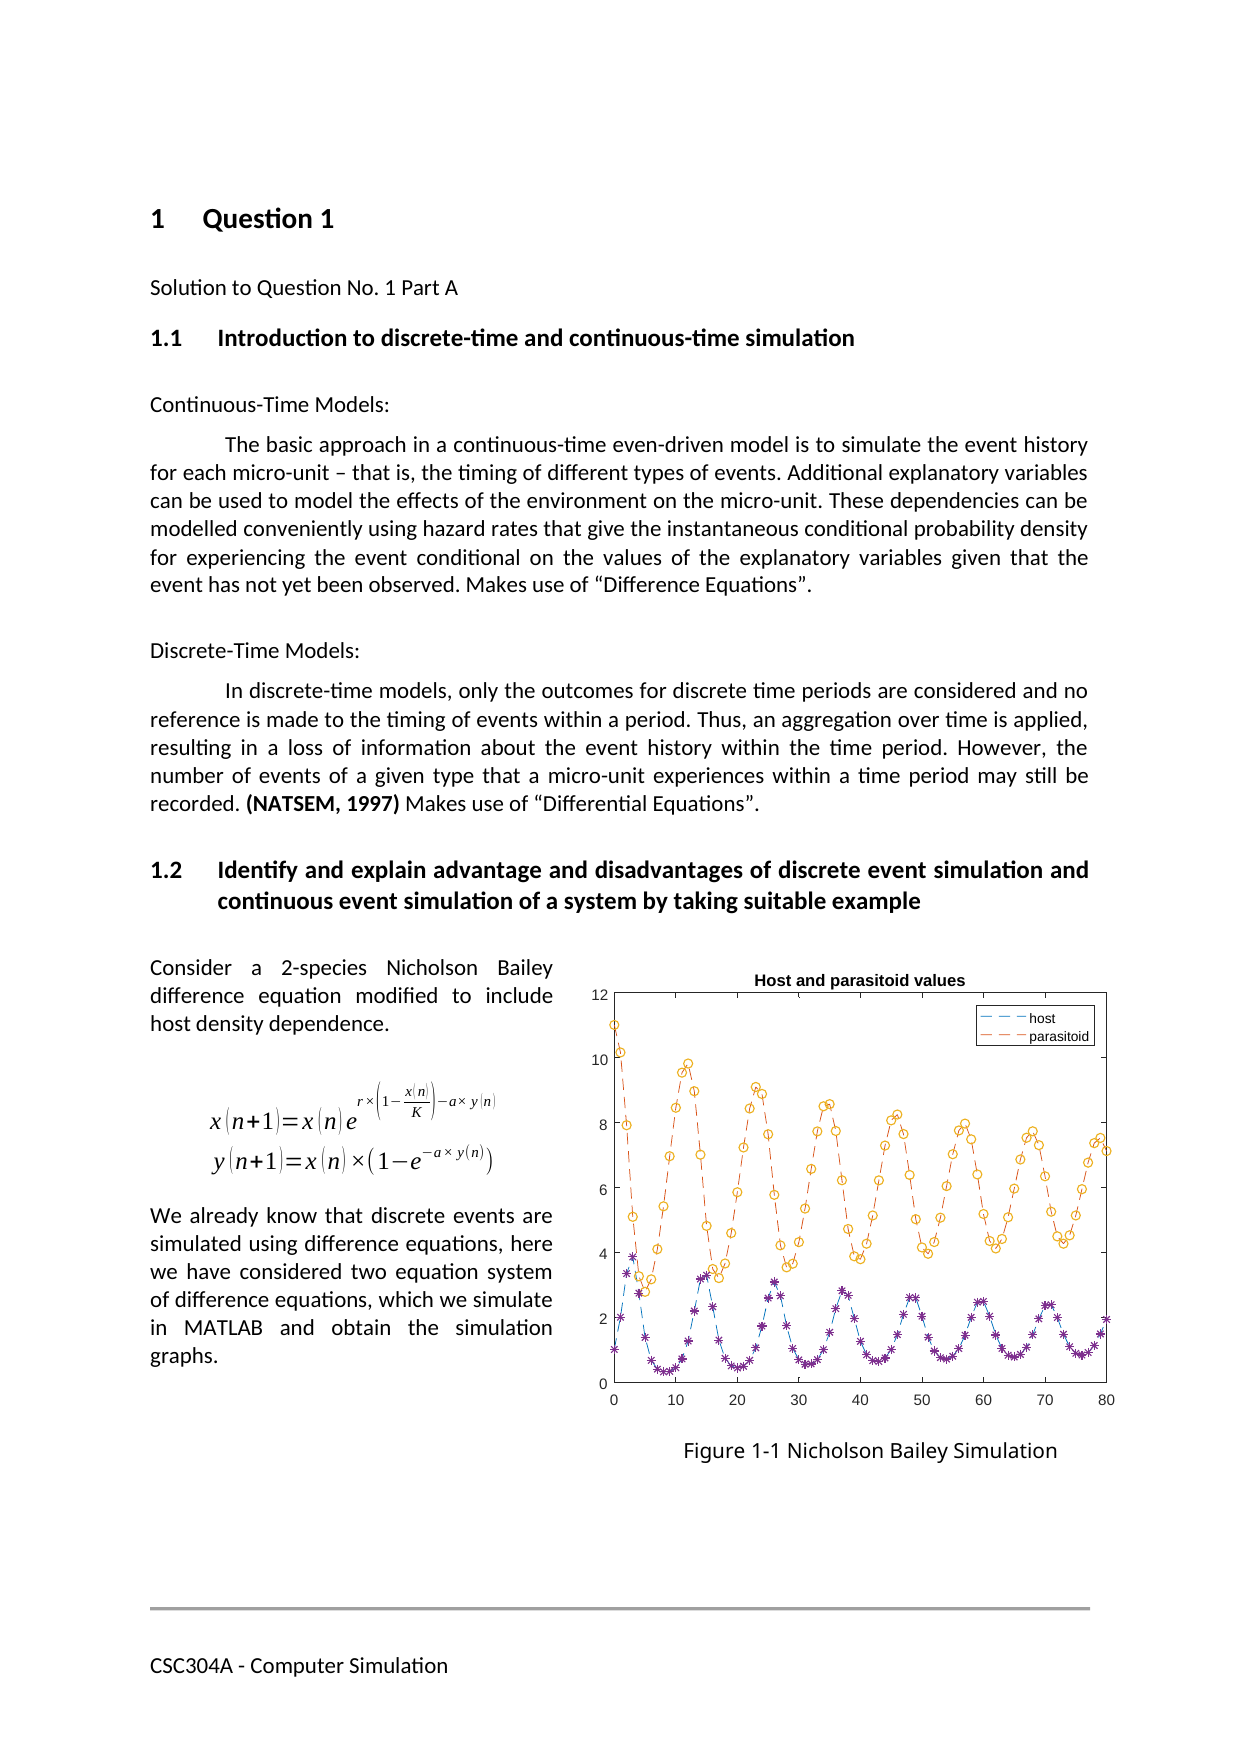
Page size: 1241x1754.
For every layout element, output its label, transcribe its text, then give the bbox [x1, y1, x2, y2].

text In discrete-time models, only the outcomes for discrete time periods are considered and no reference is made to the timing of events within a period. Thus, an aggregation over time is applied, resulting in a loss of information about the event history within the time period. However, the number of events of a given type that a micro-unit experiences within a time period may still be recorded. (NATSEM, 1997) Makes use of “Differential Equations”. [150, 677, 1090, 817]
text Discrete-Time Models: [150, 636, 1090, 664]
text We already know that discrete events are simulated using difference equations, here we have considered two equation system of difference equations, which we simulate in MATLAB and obtain the simulation graphs. [150, 1201, 614, 1369]
text Consider a 2-species Nicholson Bailey difference equation modified to include host density dependence. [150, 953, 1090, 1037]
subtitle Identify and explain advantage and disadvantages of discrete event simulation and continuous event simulation of a system by taking suitable example [150, 854, 1090, 915]
text The basic approach in a continuous-time even-driven model is to simulate the event history for each micro-unit – that is, the timing of different types of events. Additional explanatory variables can be used to model the effects of the environment on the micro-unit. These dependencies can be modelled conveniently using hazard rates that give the instantaneous conditional probability density for experiencing the event conditional on the values of the explanatory variables given that the event has not yet been observed. Makes use of “Difference Equations”. [150, 431, 1090, 599]
subtitle Introduction to discrete-time and continuous-time simulation [150, 322, 1090, 352]
text Continuous-Time Models: [150, 390, 1090, 418]
subtitle Question 1 [150, 200, 1090, 236]
text Solution to Question No. 1 Part A [150, 273, 1090, 301]
